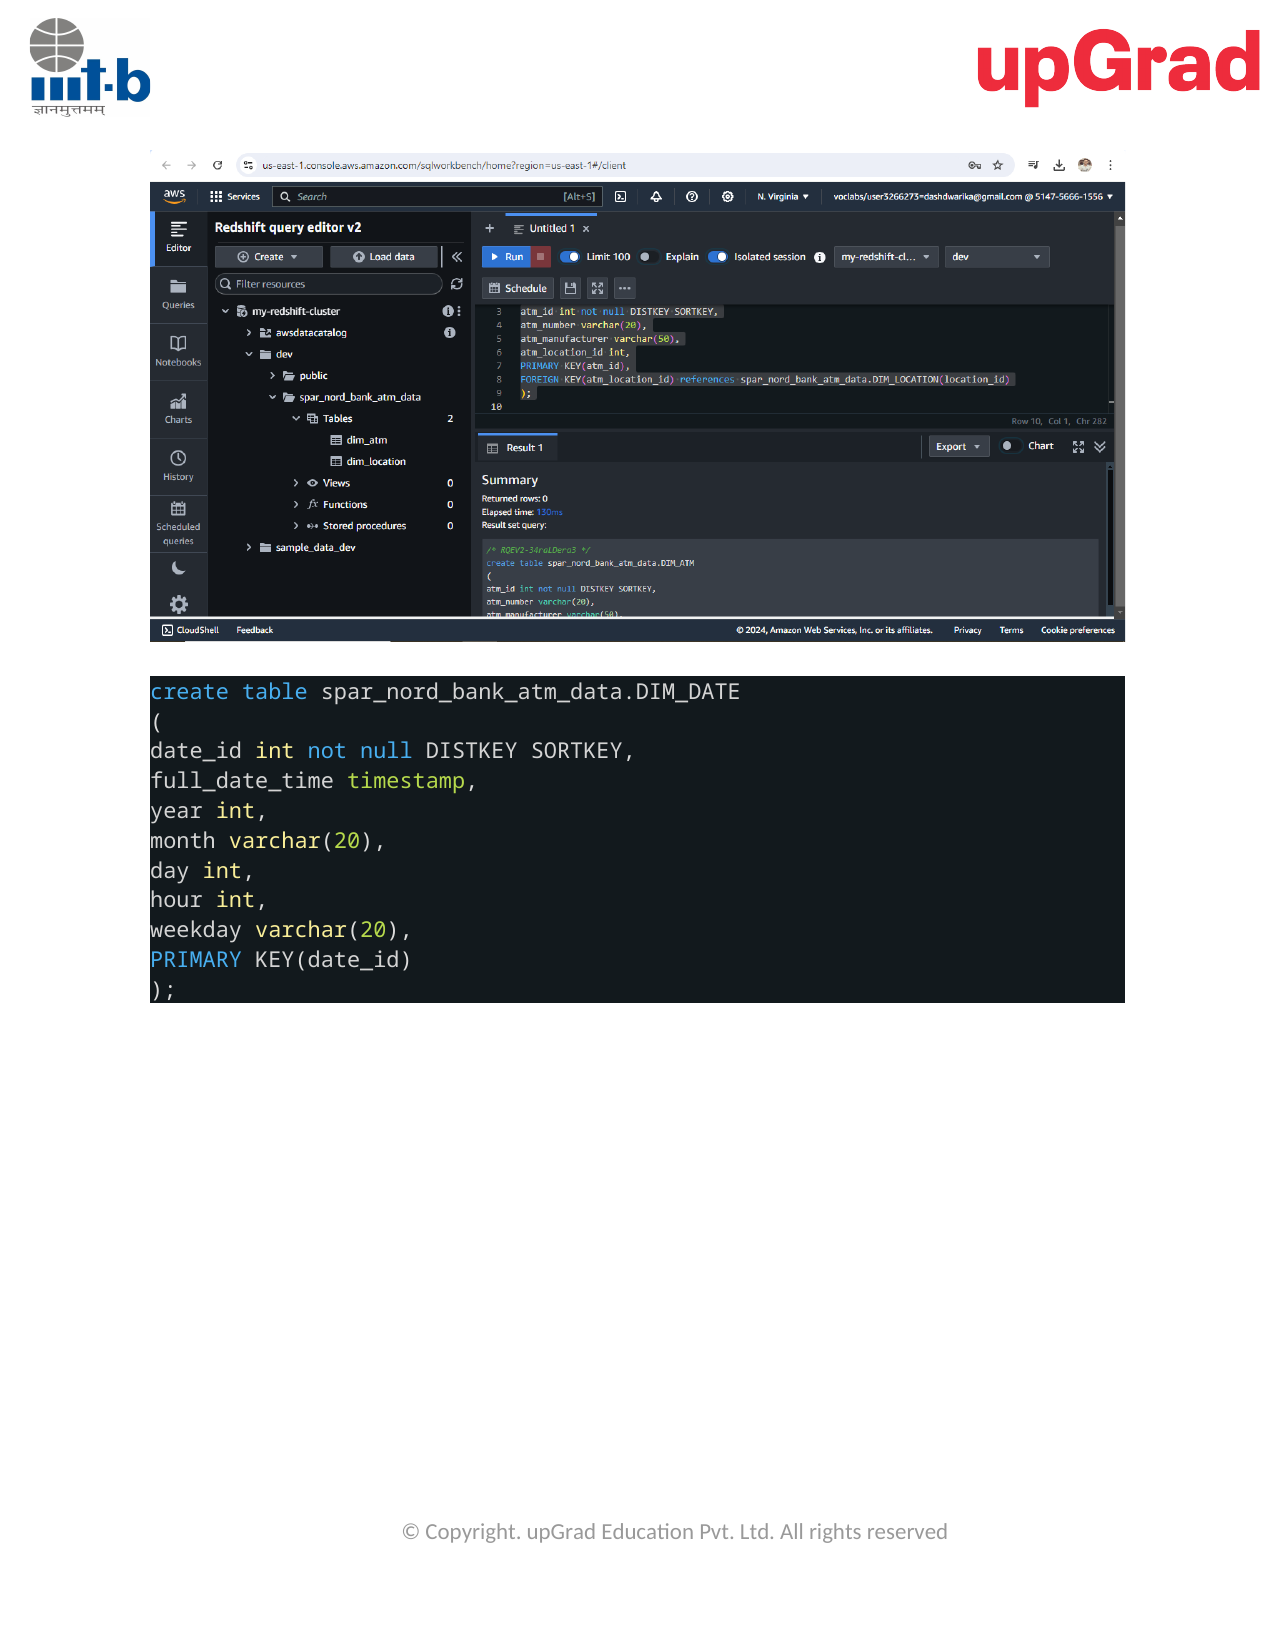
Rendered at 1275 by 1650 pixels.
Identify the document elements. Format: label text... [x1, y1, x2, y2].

text PRIMARY KEY(date_id) [150, 944, 1125, 974]
text year int, [150, 795, 1125, 825]
picture [29, 18, 150, 117]
text day int, [150, 854, 1125, 884]
picture [976, 27, 1260, 109]
text date_id int not null DISTKEY SORTKEY, [150, 735, 1125, 765]
text month varchar(20), [150, 825, 1125, 854]
text ( [150, 706, 1125, 735]
text hour int, [150, 884, 1125, 914]
text create table spar_nord_bank_atm_data.DIM_DATE [150, 676, 1125, 706]
picture [150, 150, 1125, 642]
text full_date_time timestamp, [150, 765, 1125, 795]
text ); [150, 974, 1125, 1003]
text weekday varchar(20), [150, 914, 1125, 944]
